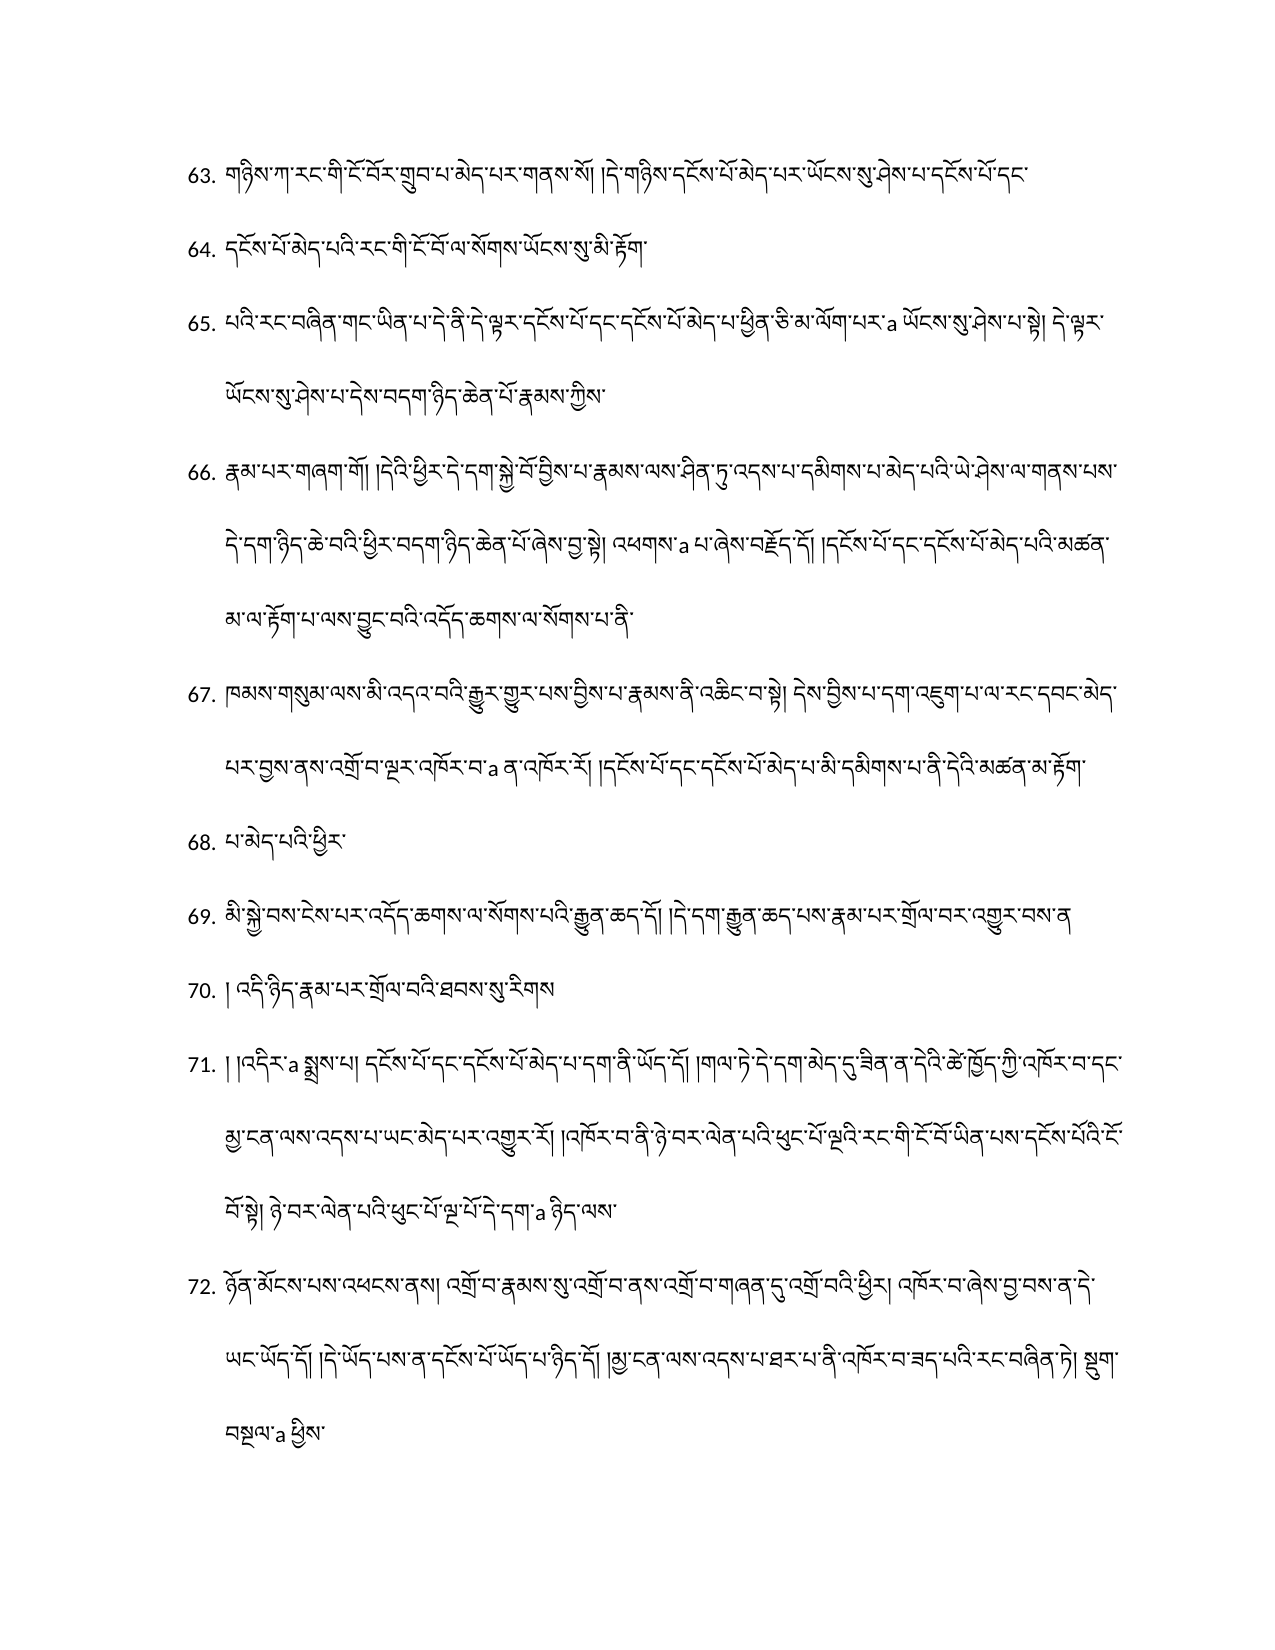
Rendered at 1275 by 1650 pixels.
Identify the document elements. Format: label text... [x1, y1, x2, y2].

list རྣམ་པར་གཞག་གོ། །དེའི་ཕྱིར་དེ་དག་སྐྱེ་བོ་བྱིས་པ་རྣམས་ལས་ཤིན་ཏུ་འདས་པ་དམིགས་པ་མེད་པའི་ཡེ་ཤེས་ལ་གནས་པས་དེ་དག་ཉིད་ཆེ་བའི་ཕྱིར་བདག་ཉིད་ཆེན་པོ་ཞེས་བྱ་སྟེ། འཕགས་aཔ་ཞེས་བརྗོད་དོ། །དངོས་པོ་དང་དངོས་པོ་མེད་པའི་མཚན་མ་ལ་རྟོག་པ་ལས་བྱུང་བའི་འདོད་ཆགས་ལ་སོགས་པ་ནི་ [187, 446, 1125, 659]
list པའི་རང་བཞིན་གང་ཡིན་པ་དེ་ནི་དེ་ལྟར་དངོས་པོ་དང་དངོས་པོ་མེད་པ་ཕྱིན་ཅི་མ་ལོག་པར་aཡོངས་སུ་ཤེས་པ་སྟེ། དེ་ལྟར་ཡོངས་སུ་ཤེས་པ་དེས་བདག་ཉིད་ཆེན་པོ་རྣམས་ཀྱིས་ [187, 298, 1125, 437]
list ཉོན་མོངས་པས་འཕངས་ནས། འགྲོ་བ་རྣམས་སུ་འགྲོ་བ་ནས་འགྲོ་བ་གཞན་དུ་འགྲོ་བའི་ཕྱིར། འཁོར་བ་ཞེས་བྱ་བས་ན་དེ་ཡང་ཡོད་དོ། །དེ་ཡོད་པས་ན་དངོས་པོ་ཡོད་པ་ཉིད་དོ། །མྱ་ངན་ལས་འདས་པ་ཐར་པ་ནི་འཁོར་བ་ཟད་པའི་རང་བཞིན་ཏེ། སྡུག་བསྔལ་aཕྱིས་ [187, 1261, 1125, 1473]
list ། འདི་ཉིད་རྣམ་པར་གྲོལ་བའི་ཐབས་སུ་རིགས [187, 965, 1125, 1029]
list མི་སྐྱེ་བས་ངེས་པར་འདོད་ཆགས་ལ་སོགས་པའི་རྒྱུན་ཆད་དོ། །དེ་དག་རྒྱུན་ཆད་པས་རྣམ་པར་གྲོལ་བར་འགྱུར་བས་ན [187, 891, 1125, 955]
list པ་མེད་པའི་ཕྱིར་ [187, 817, 1125, 881]
list གཉིས་ཀ་རང་གི་ངོ་བོར་གྲུབ་པ་མེད་པར་གནས་སོ། །དེ་གཉིས་དངོས་པོ་མེད་པར་ཡོངས་སུ་ཤེས་པ་དངོས་པོ་དང་ [187, 150, 1125, 214]
list ཁམས་གསུམ་ལས་མི་འདའ་བའི་རྒྱུར་གྱུར་པས་བྱིས་པ་རྣམས་ནི་འཆིང་བ་སྟེ། དེས་བྱིས་པ་དག་འཇུག་པ་ལ་རང་དབང་མེད་པར་བྱས་ནས་འགྲོ་བ་ལྔར་འཁོར་བ་aན་འཁོར་རོ། །དངོས་པོ་དང་དངོས་པོ་མེད་པ་མི་དམིགས་པ་ནི་དེའི་མཚན་མ་རྟོག་ [187, 668, 1125, 807]
list ། །འདིར་aསྨྲས་པ། དངོས་པོ་དང་དངོས་པོ་མེད་པ་དག་ནི་ཡོད་དོ། །གལ་ཏེ་དེ་དག་མེད་དུ་ཟིན་ན་དེའི་ཚེ་ཁྱོད་ཀྱི་འཁོར་བ་དང་མྱ་ངན་ལས་འདས་པ་ཡང་མེད་པར་འགྱུར་རོ། །འཁོར་བ་ནི་ཉེ་བར་ལེན་པའི་ཕུང་པོ་ལྔའི་རང་གི་ངོ་བོ་ཡིན་པས་དངོས་པོའི་ངོ་བོ་སྟེ། ཉེ་བར་ལེན་པའི་ཕུང་པོ་ལྔ་པོ་དེ་དག་aཉིད་ལས་ [187, 1039, 1125, 1251]
list དངོས་པོ་མེད་པའི་རང་གི་ངོ་བོ་ལ་སོགས་ཡོངས་སུ་མི་རྟོག་ [187, 224, 1125, 288]
